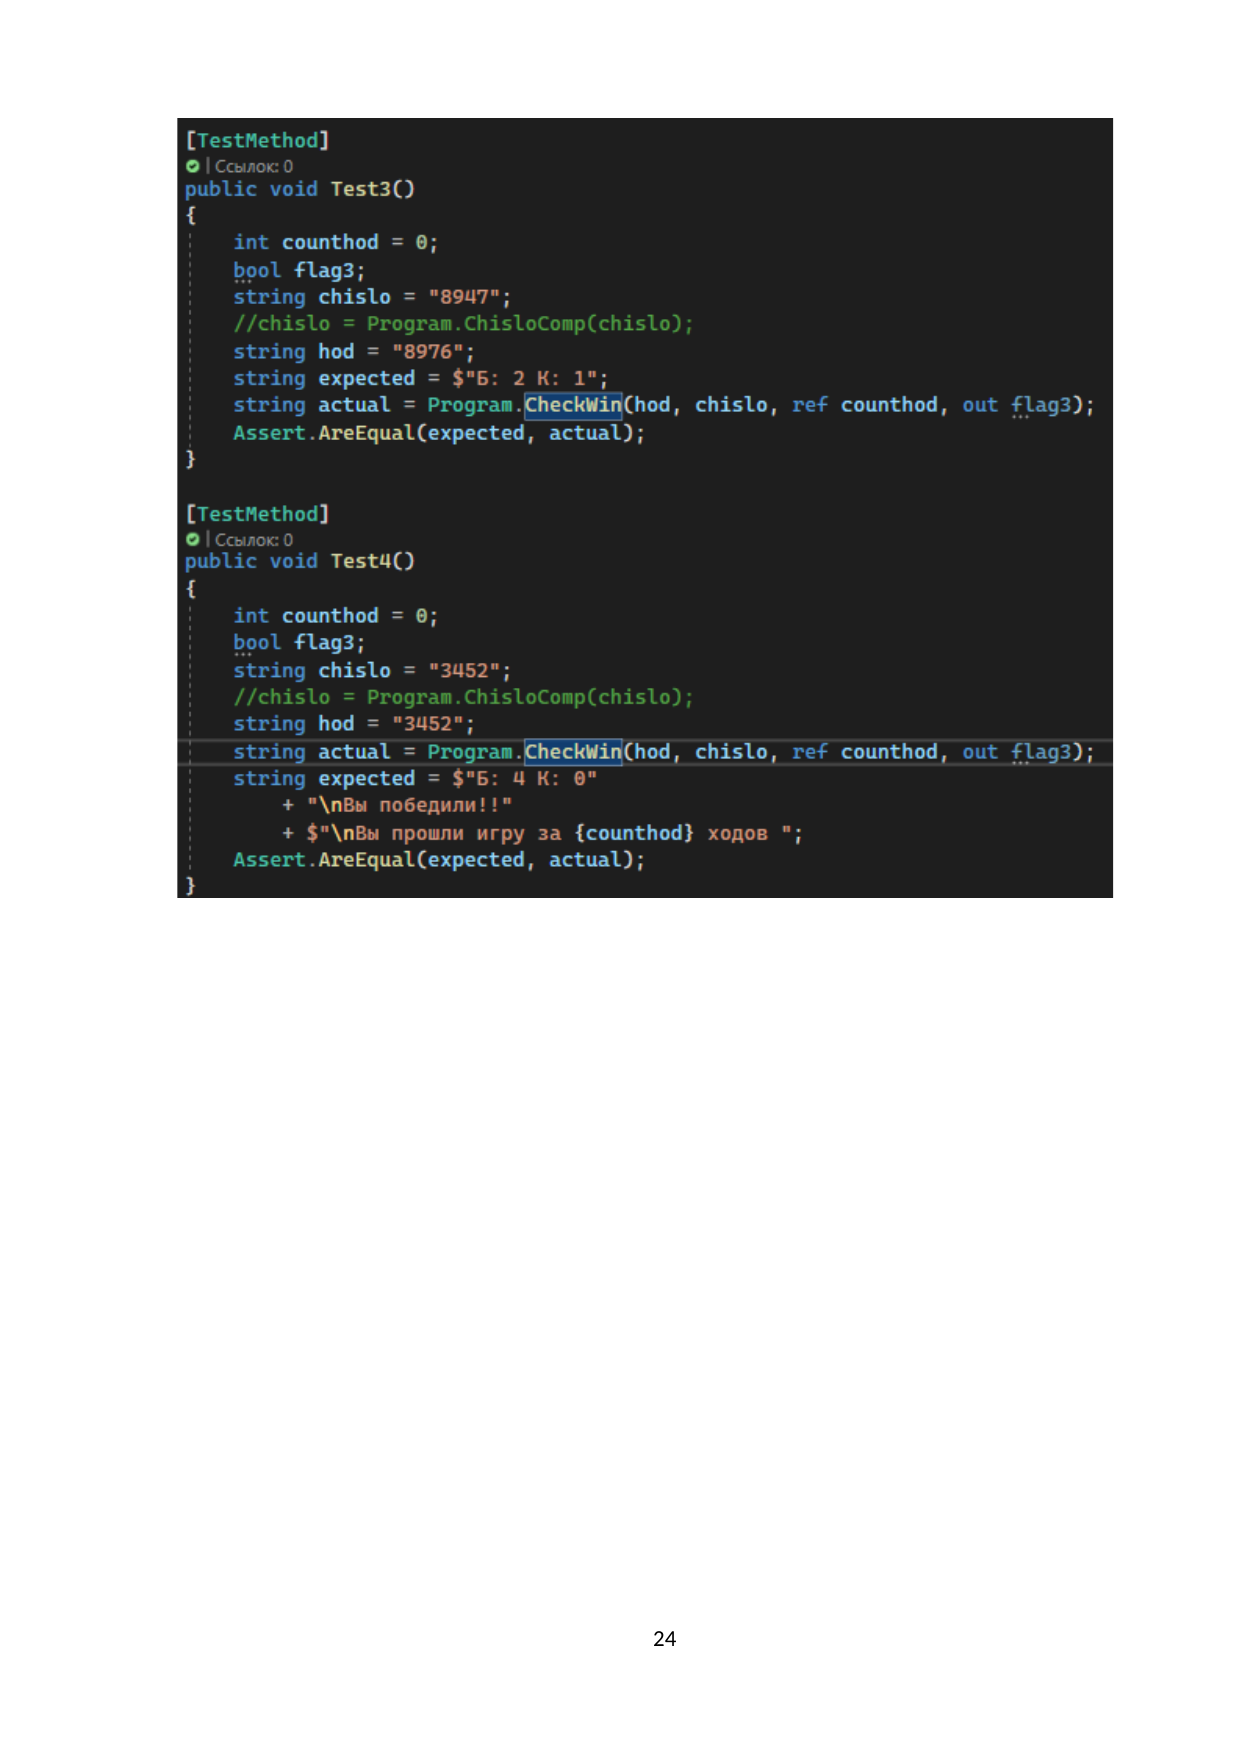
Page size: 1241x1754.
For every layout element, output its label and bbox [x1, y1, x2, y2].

picture [177, 118, 1114, 898]
